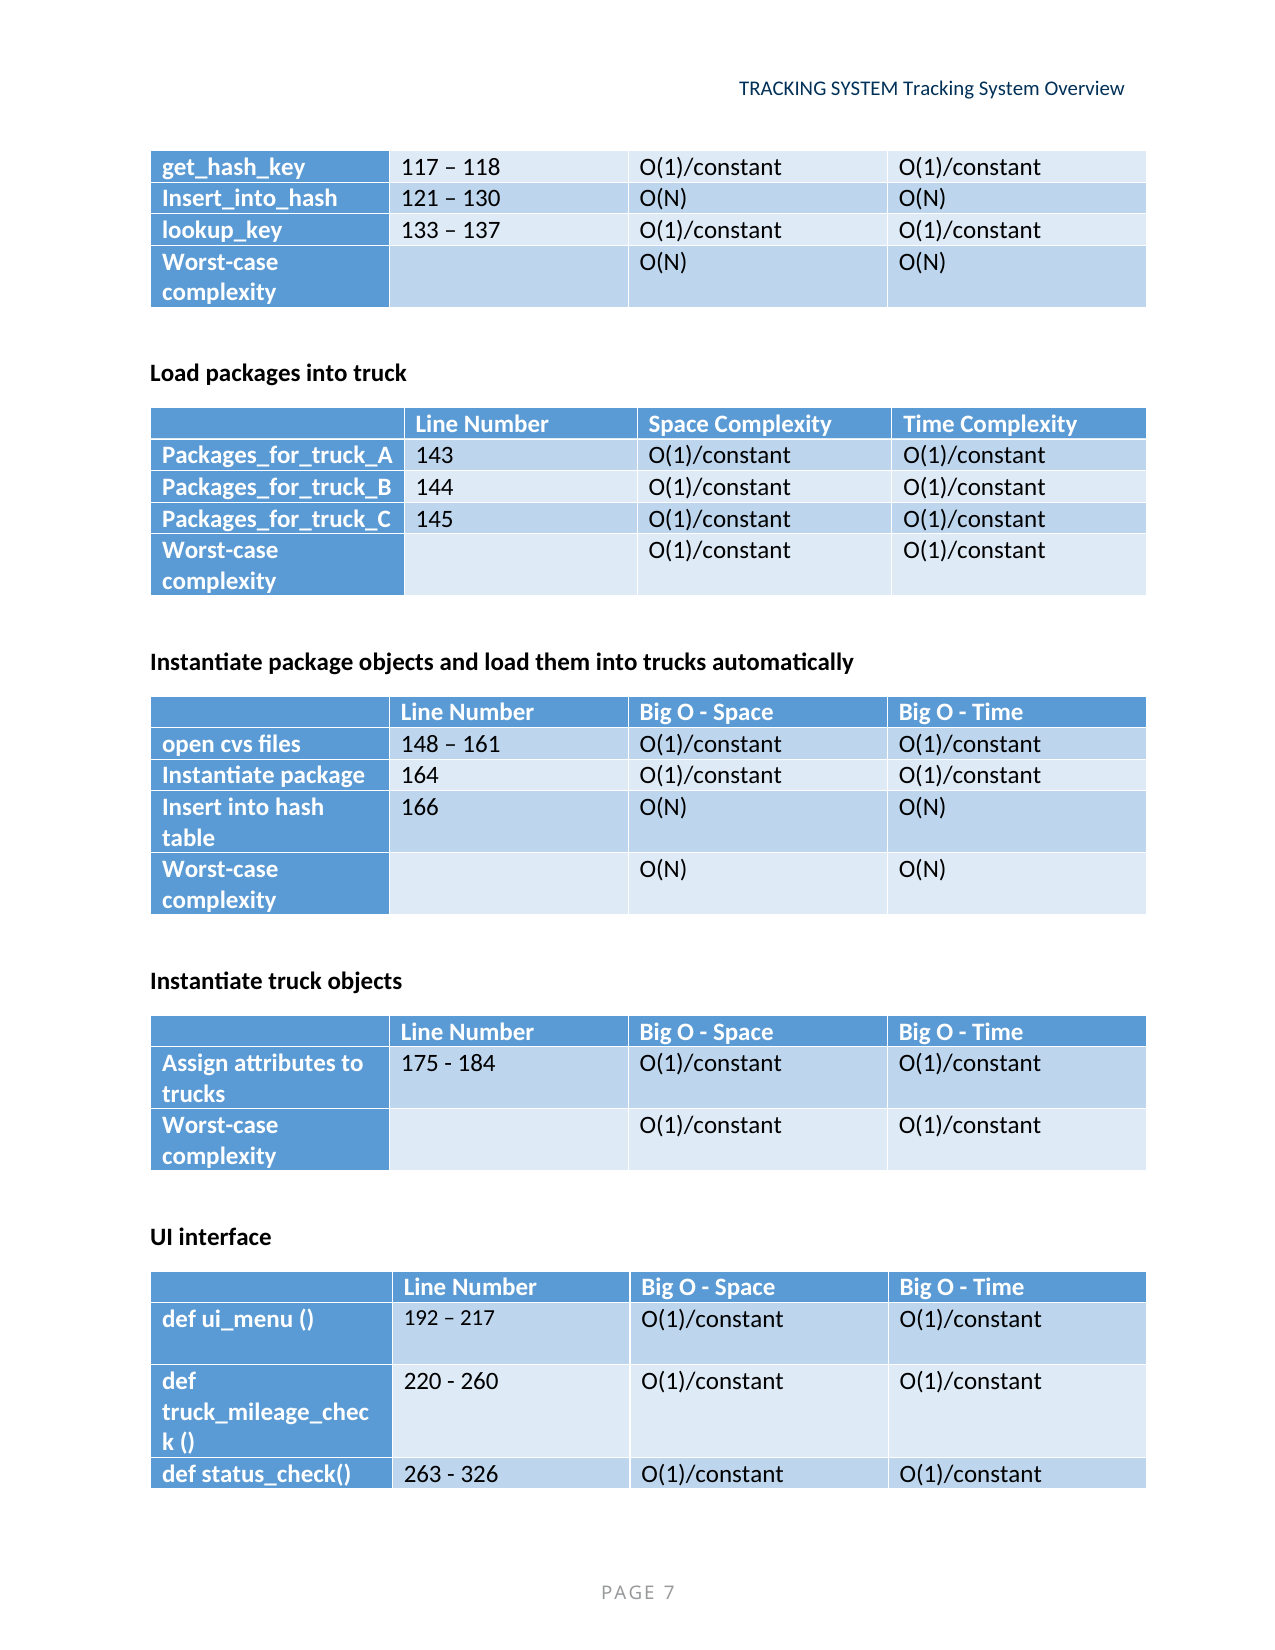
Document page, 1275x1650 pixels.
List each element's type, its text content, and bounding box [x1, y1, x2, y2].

table_header Line Number [393, 1272, 629, 1302]
text Instantiate package objects and load them into trucks automatically [150, 646, 1125, 676]
table_cell O(1)/constant [638, 503, 891, 533]
table_cell O(1)/constant [629, 728, 887, 759]
table_cell O(1)/constant [629, 1109, 887, 1170]
table_cell 117 – 118 [390, 151, 628, 182]
table_header Big O - Space [629, 1016, 887, 1046]
table_cell O(1)/constant [889, 1458, 1146, 1488]
table_cell Worst-case complexity [151, 246, 389, 307]
table_cell def ui_menu () [151, 1303, 392, 1364]
table_cell O(N) [629, 853, 887, 914]
table_cell 220 - 260 [393, 1365, 629, 1457]
table_cell O(1)/constant [629, 1047, 887, 1108]
table_cell O(1)/constant [631, 1458, 888, 1488]
text Instantiate truck objects [150, 965, 1125, 996]
table_cell Worst-case complexity [151, 853, 389, 914]
table_header Big O - Space [629, 697, 887, 727]
table_cell O(1)/constant [892, 503, 1146, 533]
table_cell O(1)/constant [888, 151, 1146, 182]
table_cell O(1)/constant [888, 214, 1146, 245]
table_cell O(1)/constant [629, 214, 887, 245]
table_cell O(1)/constant [889, 1365, 1146, 1457]
table_header [151, 1272, 392, 1302]
table_cell O(1)/constant [888, 1047, 1146, 1108]
table_cell get_hash_key [151, 151, 389, 182]
table_cell O(N) [629, 791, 887, 852]
table_header [151, 1016, 389, 1046]
table_cell O(N) [888, 853, 1146, 914]
table_cell O(1)/constant [631, 1365, 888, 1457]
table_cell Assign attributes to trucks [151, 1047, 389, 1108]
table_cell O(N) [888, 183, 1146, 213]
table_cell O(1)/constant [892, 471, 1146, 502]
table_cell [390, 246, 628, 307]
table_cell O(1)/constant [888, 728, 1146, 759]
table_cell Insert_into_hash [151, 183, 389, 213]
table_cell 145 [405, 503, 637, 533]
table_header Line Number [390, 697, 628, 727]
table_cell O(1)/constant [631, 1303, 888, 1364]
table_cell 148 – 161 [390, 728, 628, 759]
table_header Space Complexity [638, 408, 891, 438]
table_header Time Complexity [892, 408, 1146, 438]
table_cell [390, 1109, 628, 1170]
table_cell def truck_mileage_check () [151, 1365, 392, 1457]
table_cell O(1)/constant [888, 1109, 1146, 1170]
table_cell 192 – 217 [393, 1303, 629, 1364]
table_cell [390, 853, 628, 914]
table_header Big O - Space [631, 1272, 888, 1302]
table_header Big O - Time [889, 1272, 1146, 1302]
text Load packages into truck [150, 357, 1125, 388]
table_cell Packages_for_truck_B [151, 471, 404, 502]
table_cell 143 [405, 440, 637, 470]
table_cell O(1)/constant [638, 440, 891, 470]
table_cell lookup_key [151, 214, 389, 245]
table_cell O(N) [629, 183, 887, 213]
table_cell Worst-case complexity [151, 534, 404, 595]
table_cell 164 [390, 760, 628, 790]
table_cell 144 [405, 471, 637, 502]
table_cell O(1)/constant [638, 471, 891, 502]
table_cell O(1)/constant [638, 534, 891, 595]
table_cell O(N) [888, 246, 1146, 307]
table_cell Instantiate package [151, 760, 389, 790]
table_cell O(N) [888, 791, 1146, 852]
table_header Big O - Time [888, 1016, 1146, 1046]
table_cell O(1)/constant [629, 151, 887, 182]
table_header [151, 697, 389, 727]
table_cell open cvs files [151, 728, 389, 759]
table_cell Worst-case complexity [151, 1109, 389, 1170]
table_cell O(1)/constant [888, 760, 1146, 790]
table_header [151, 408, 404, 438]
table_cell 175 - 184 [390, 1047, 628, 1108]
table_cell Packages_for_truck_C [151, 503, 404, 533]
table_cell 263 - 326 [393, 1458, 629, 1488]
text UI interface [150, 1221, 1125, 1251]
table_cell Packages_for_truck_A [151, 440, 404, 470]
table_cell Insert into hash table [151, 791, 389, 852]
table_cell O(1)/constant [629, 760, 887, 790]
table_cell 133 – 137 [390, 214, 628, 245]
table_cell [405, 534, 637, 595]
table_cell O(1)/constant [892, 534, 1146, 595]
table_cell O(1)/constant [892, 440, 1146, 470]
table_header Line Number [405, 408, 637, 438]
table_cell 121 – 130 [390, 183, 628, 213]
table_header Line Number [390, 1016, 628, 1046]
table_cell O(1)/constant [889, 1303, 1146, 1364]
table_cell O(N) [629, 246, 887, 307]
table_cell 166 [390, 791, 628, 852]
table_header Big O - Time [888, 697, 1146, 727]
table_cell def status_check() [151, 1458, 392, 1488]
